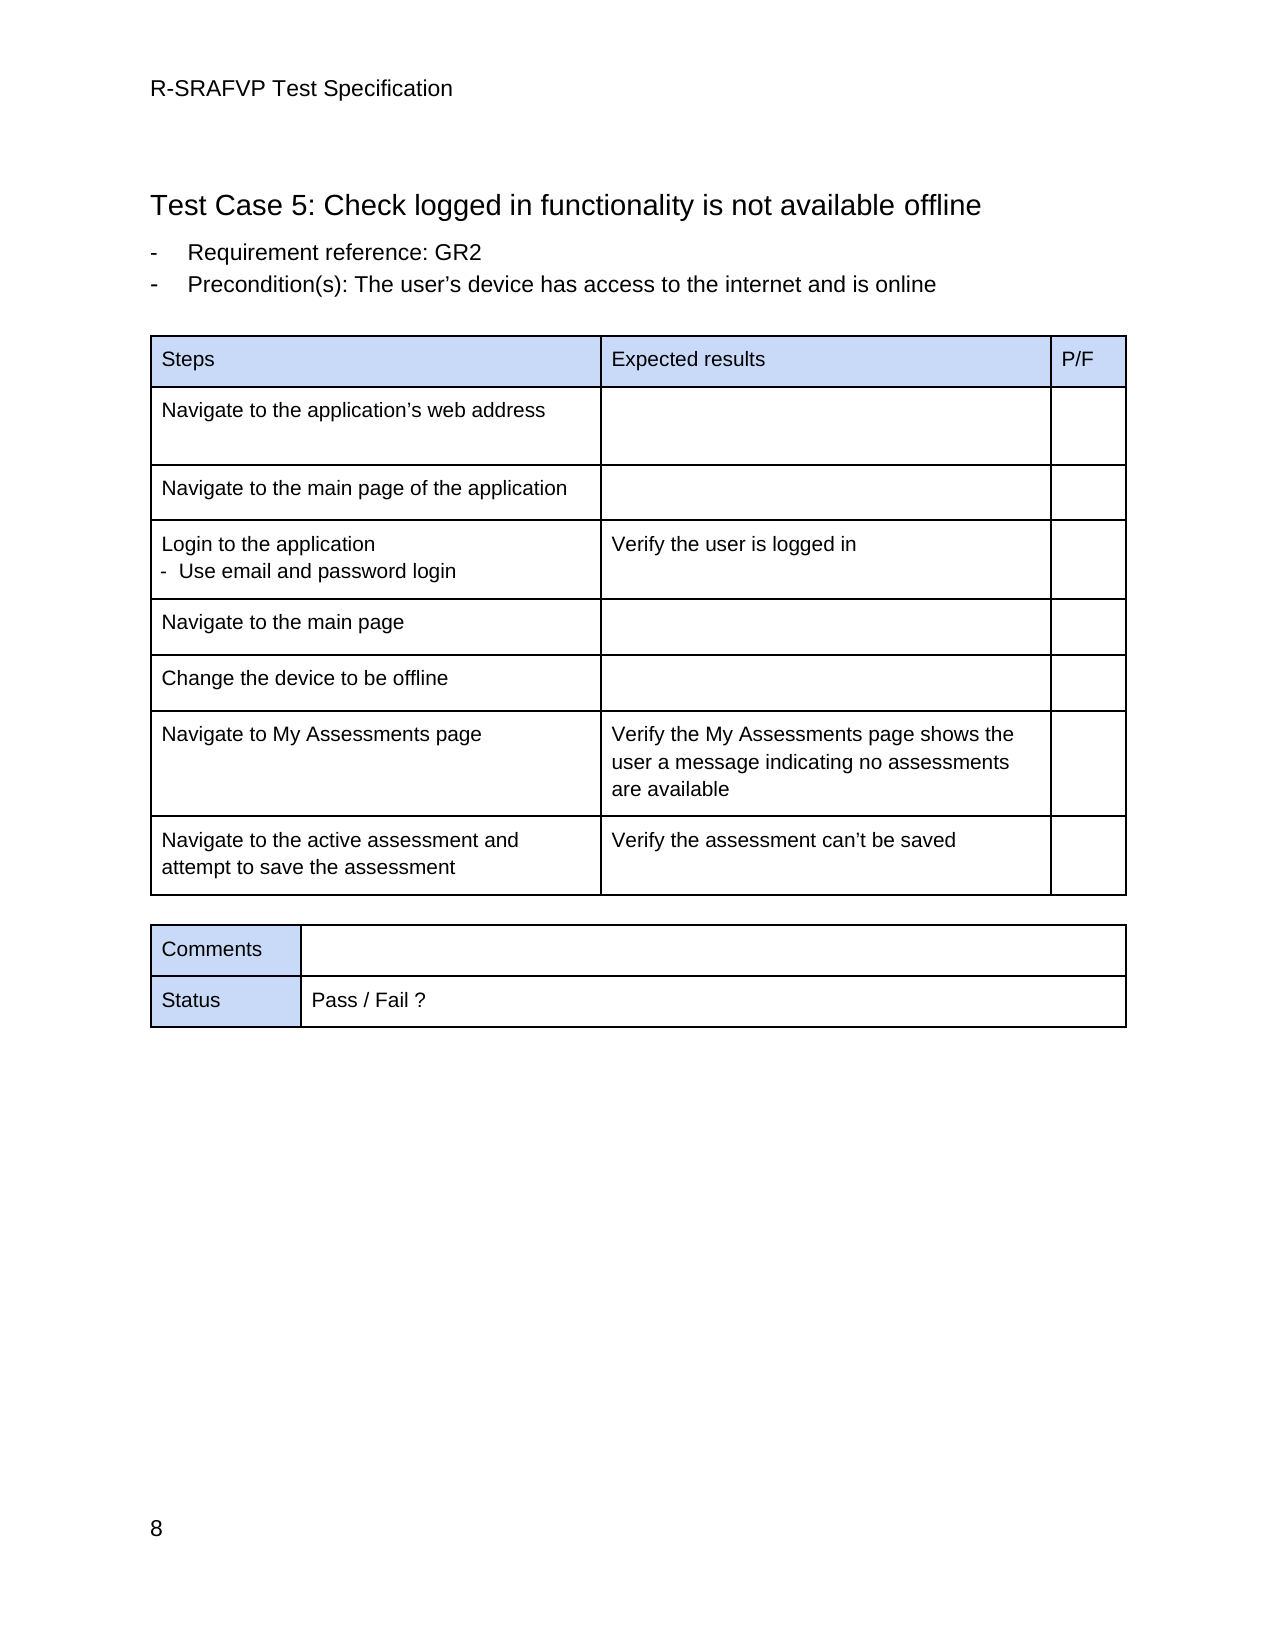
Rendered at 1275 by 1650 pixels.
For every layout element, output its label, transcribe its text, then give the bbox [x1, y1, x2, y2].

table_cell Pass / Fail ? [302, 977, 1125, 1026]
table_cell [602, 600, 1050, 653]
list Requirement reference: GR2 [150, 238, 1125, 265]
table_cell Status [152, 977, 300, 1026]
list Precondition(s): The user’s device has access to the internet and is online [150, 269, 1125, 297]
table_cell Navigate to My Assessments page [152, 712, 600, 815]
table_cell Verify the user is logged in [602, 521, 1050, 598]
table_cell Verify the assessment can’t be saved [602, 817, 1050, 893]
table_cell [1052, 388, 1125, 463]
table_cell Navigate to the application’s web address [152, 388, 600, 463]
table_header Comments [152, 926, 300, 975]
table_cell Login to the application Use email and password login [152, 521, 600, 598]
table_header P/F [1052, 337, 1125, 386]
table_cell [1052, 712, 1125, 815]
table_cell Navigate to the main page of the application [152, 466, 600, 519]
table_cell [602, 388, 1050, 463]
table_header Steps [152, 337, 600, 386]
table_cell Change the device to be offline [152, 656, 600, 709]
table_cell [602, 656, 1050, 709]
table_cell Navigate to the main page [152, 600, 600, 653]
subtitle Test Case 5: Check logged in functionality is not available offline [150, 187, 1125, 221]
table_header [302, 926, 1125, 975]
table_cell Verify the My Assessments page shows the user a message indicating no assessments are available [602, 712, 1050, 815]
table_cell Navigate to the active assessment and attempt to save the assessment [152, 817, 600, 893]
table_cell [1052, 600, 1125, 653]
table_cell [1052, 817, 1125, 893]
table_cell [1052, 466, 1125, 519]
table_header Expected results [602, 337, 1050, 386]
table_cell [1052, 521, 1125, 598]
table_cell [602, 466, 1050, 519]
table_cell [1052, 656, 1125, 709]
